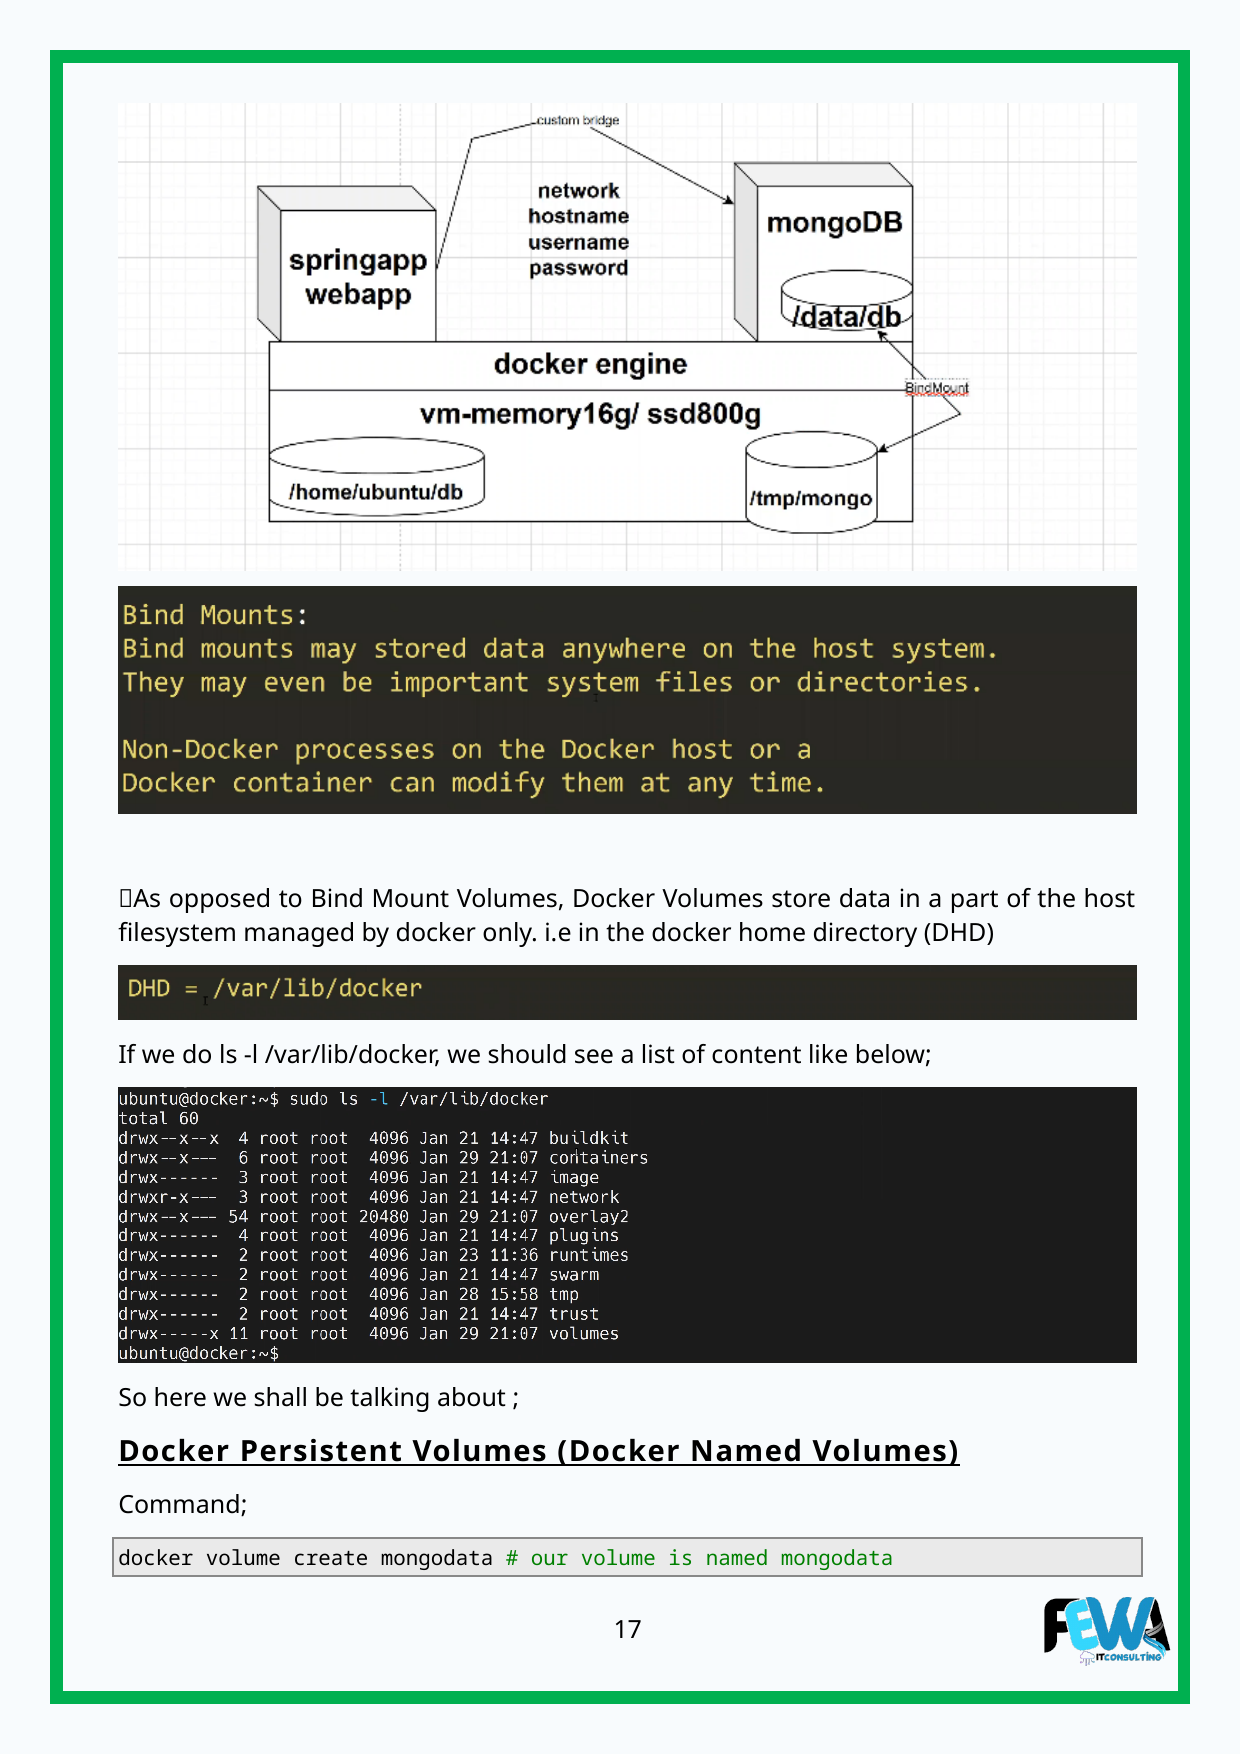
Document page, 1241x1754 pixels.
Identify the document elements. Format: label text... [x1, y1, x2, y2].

picture [118, 1087, 1137, 1363]
picture [1190, 1584, 1198, 1682]
text So here we shall be talking about ; [118, 1379, 1137, 1413]
text If we do ls -l /var/lib/docker, we should see a list of content like below; [118, 1037, 1137, 1071]
picture [118, 103, 1137, 571]
picture [1021, 1584, 1178, 1682]
picture [118, 586, 1137, 814]
text docker volume create mongodata # our volume is named mongodata [114, 1539, 1141, 1575]
subtitle Docker Persistent Volumes (Docker Named Volumes) [118, 1430, 1137, 1470]
picture [118, 965, 1137, 1020]
text ✅As opposed to Bind Mount Volumes, Docker Volumes store data in a part of the host filesystem managed by docker only. i.e in the docker home directory (DHD) [118, 881, 1137, 949]
text Command; [118, 1486, 1137, 1520]
